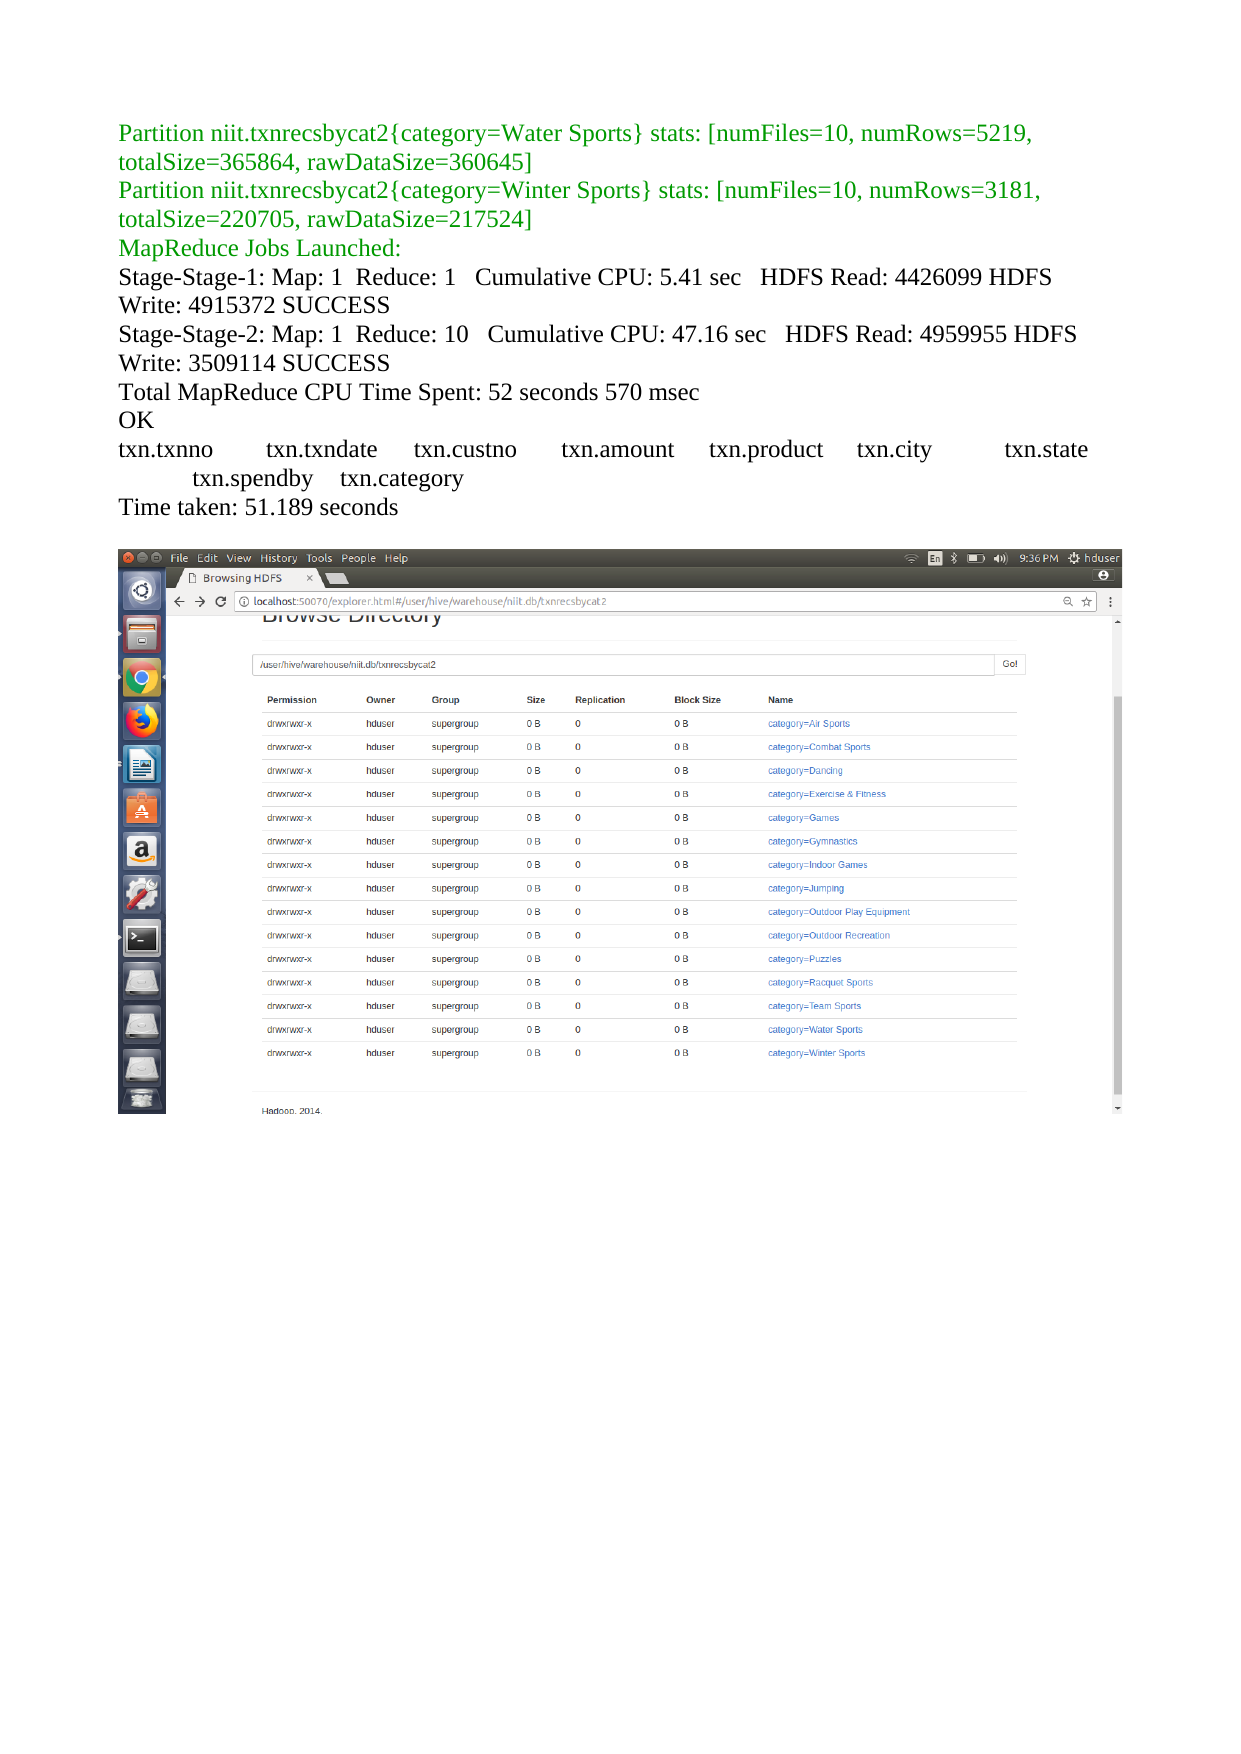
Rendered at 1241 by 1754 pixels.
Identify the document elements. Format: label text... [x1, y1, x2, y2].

picture [118, 549, 1123, 1114]
text Total MapReduce CPU Time Spent: 52 seconds 570 msec [118, 377, 1122, 406]
text OK [118, 406, 1122, 434]
text Time taken: 51.189 seconds [118, 492, 1122, 521]
text Stage-Stage-2: Map: 1 Reduce: 10 Cumulative CPU: 47.16 sec HDFS Read: 4959955 HDFS Write: 3509114 SUCCESS [118, 319, 1122, 377]
text MapReduce Jobs Launched: [118, 233, 1122, 262]
text Partition niit.txnrecsbycat2{category=Winter Sports} stats: [numFiles=10, numRows=3181, totalSize=220705, rawDataSize=217524] [118, 176, 1122, 233]
text Stage-Stage-1: Map: 1 Reduce: 1 Cumulative CPU: 5.41 sec HDFS Read: 4426099 HDFS Write: 4915372 SUCCESS [118, 262, 1122, 319]
text Partition niit.txnrecsbycat2{category=Water Sports} stats: [numFiles=10, numRows=5219, totalSize=365864, rawDataSize=360645] [118, 118, 1122, 176]
text txn.txnno txn.txndate txn.custno txn.amount txn.product txn.city txn.state txn.spendby txn.category [118, 434, 1122, 492]
